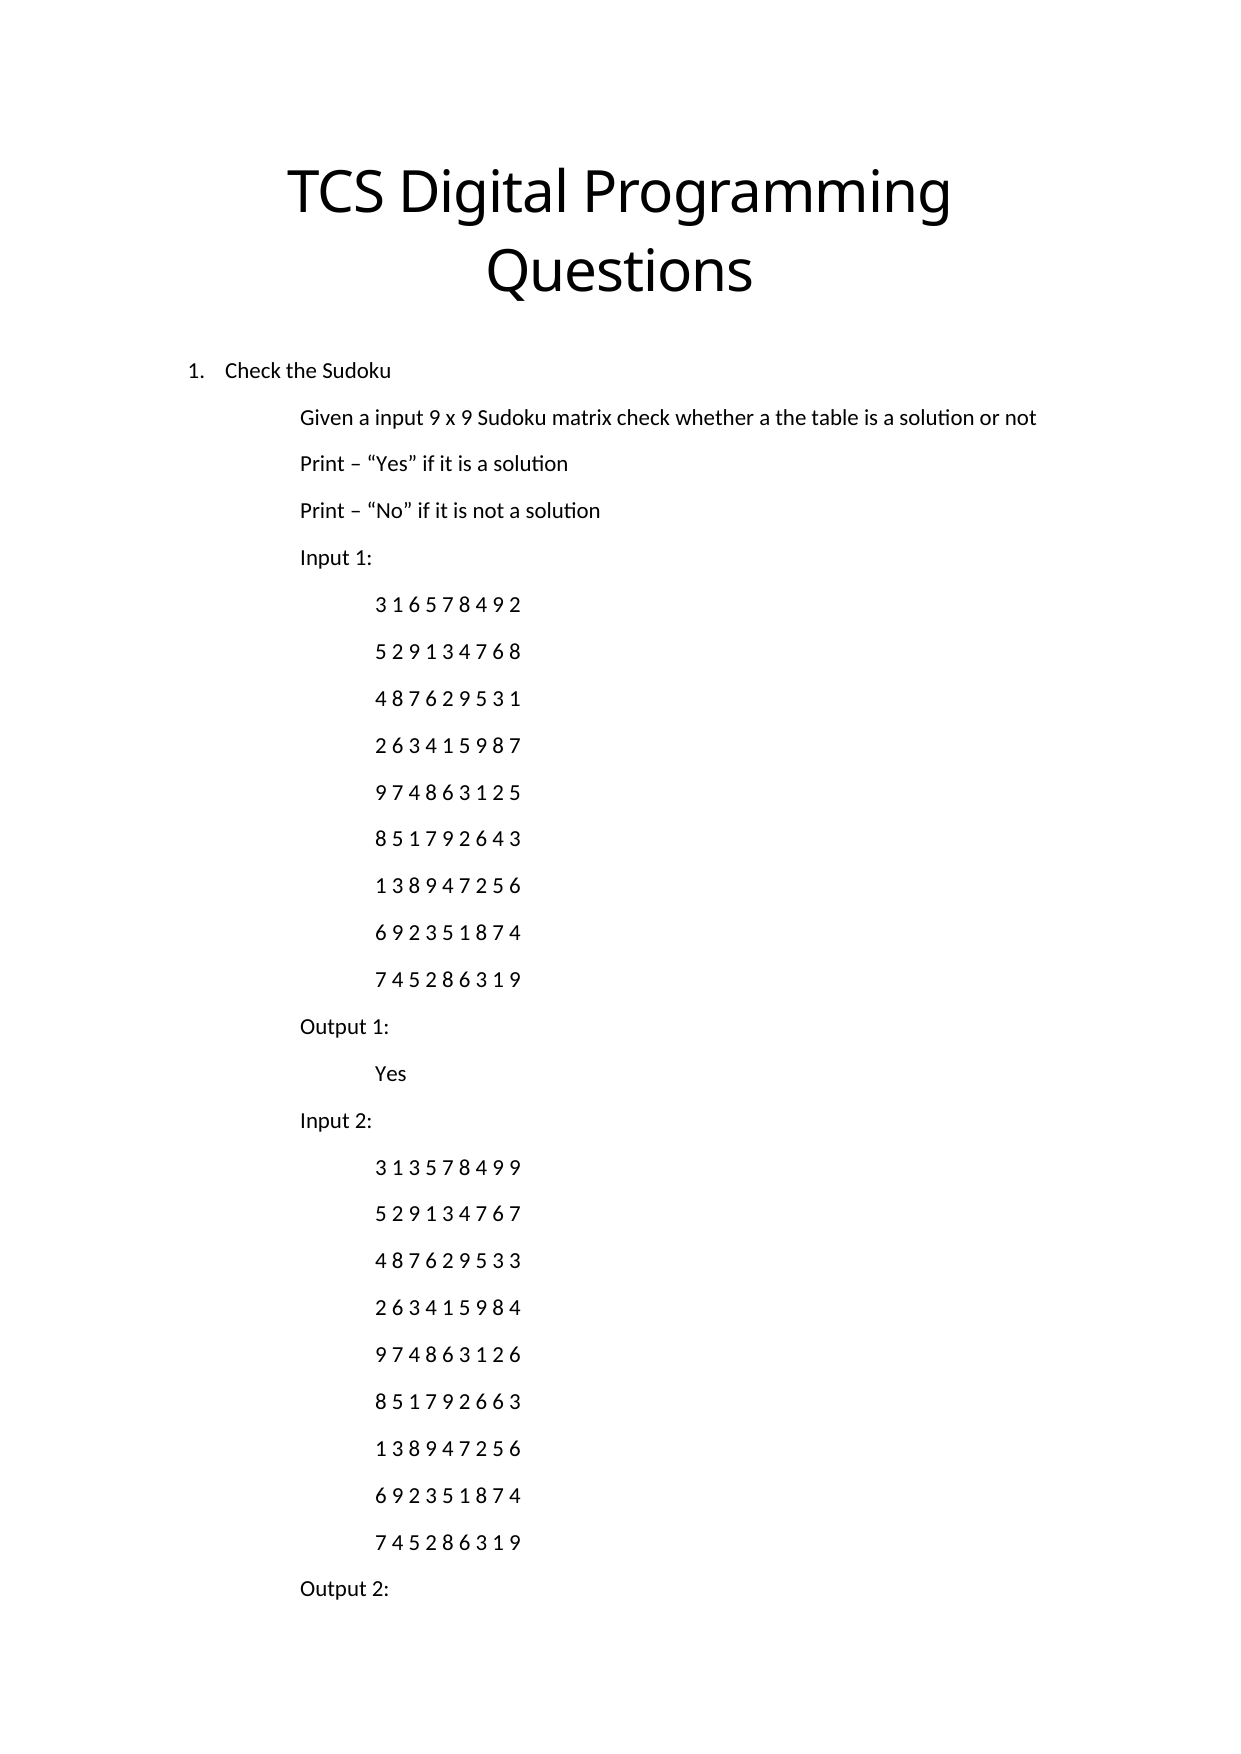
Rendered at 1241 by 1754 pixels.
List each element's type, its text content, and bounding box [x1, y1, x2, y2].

text 7 4 5 2 8 6 3 1 9 [225, 965, 1090, 993]
text 3 1 6 5 7 8 4 9 2 [225, 590, 1090, 618]
text 2 6 3 4 1 5 9 8 4 [225, 1293, 1090, 1321]
text 4 8 7 6 2 9 5 3 3 [225, 1246, 1090, 1274]
text 5 2 9 1 3 4 7 6 8 [225, 637, 1090, 665]
text 1 3 8 9 4 7 2 5 6 [225, 1434, 1090, 1462]
title TCS Digital Programming Questions [150, 150, 1090, 309]
text Input 1: [225, 543, 1090, 571]
text 9 7 4 8 6 3 1 2 5 [225, 778, 1090, 806]
text Output 1: [225, 1012, 1090, 1040]
text Output 2: [225, 1574, 1090, 1603]
text 7 4 5 2 8 6 3 1 9 [225, 1528, 1090, 1556]
text Print – “Yes” if it is a solution [225, 449, 1090, 478]
text 4 8 7 6 2 9 5 3 1 [225, 684, 1090, 712]
text 2 6 3 4 1 5 9 8 7 [225, 731, 1090, 759]
text 3 1 3 5 7 8 4 9 9 [225, 1153, 1090, 1181]
text 6 9 2 3 5 1 8 7 4 [225, 918, 1090, 946]
text 8 5 1 7 9 2 6 6 3 [225, 1387, 1090, 1415]
text Input 2: [225, 1106, 1090, 1134]
text Print – “No” if it is not a solution [225, 496, 1090, 524]
text Yes [225, 1059, 1090, 1087]
text 6 9 2 3 5 1 8 7 4 [225, 1481, 1090, 1509]
list Check the Sudoku [187, 356, 1090, 384]
text 9 7 4 8 6 3 1 2 6 [225, 1340, 1090, 1368]
text 8 5 1 7 9 2 6 4 3 [225, 824, 1090, 853]
text Given a input 9 x 9 Sudoku matrix check whether a the table is a solution or not [225, 403, 1090, 431]
text 1 3 8 9 4 7 2 5 6 [225, 871, 1090, 899]
text 5 2 9 1 3 4 7 6 7 [225, 1199, 1090, 1228]
